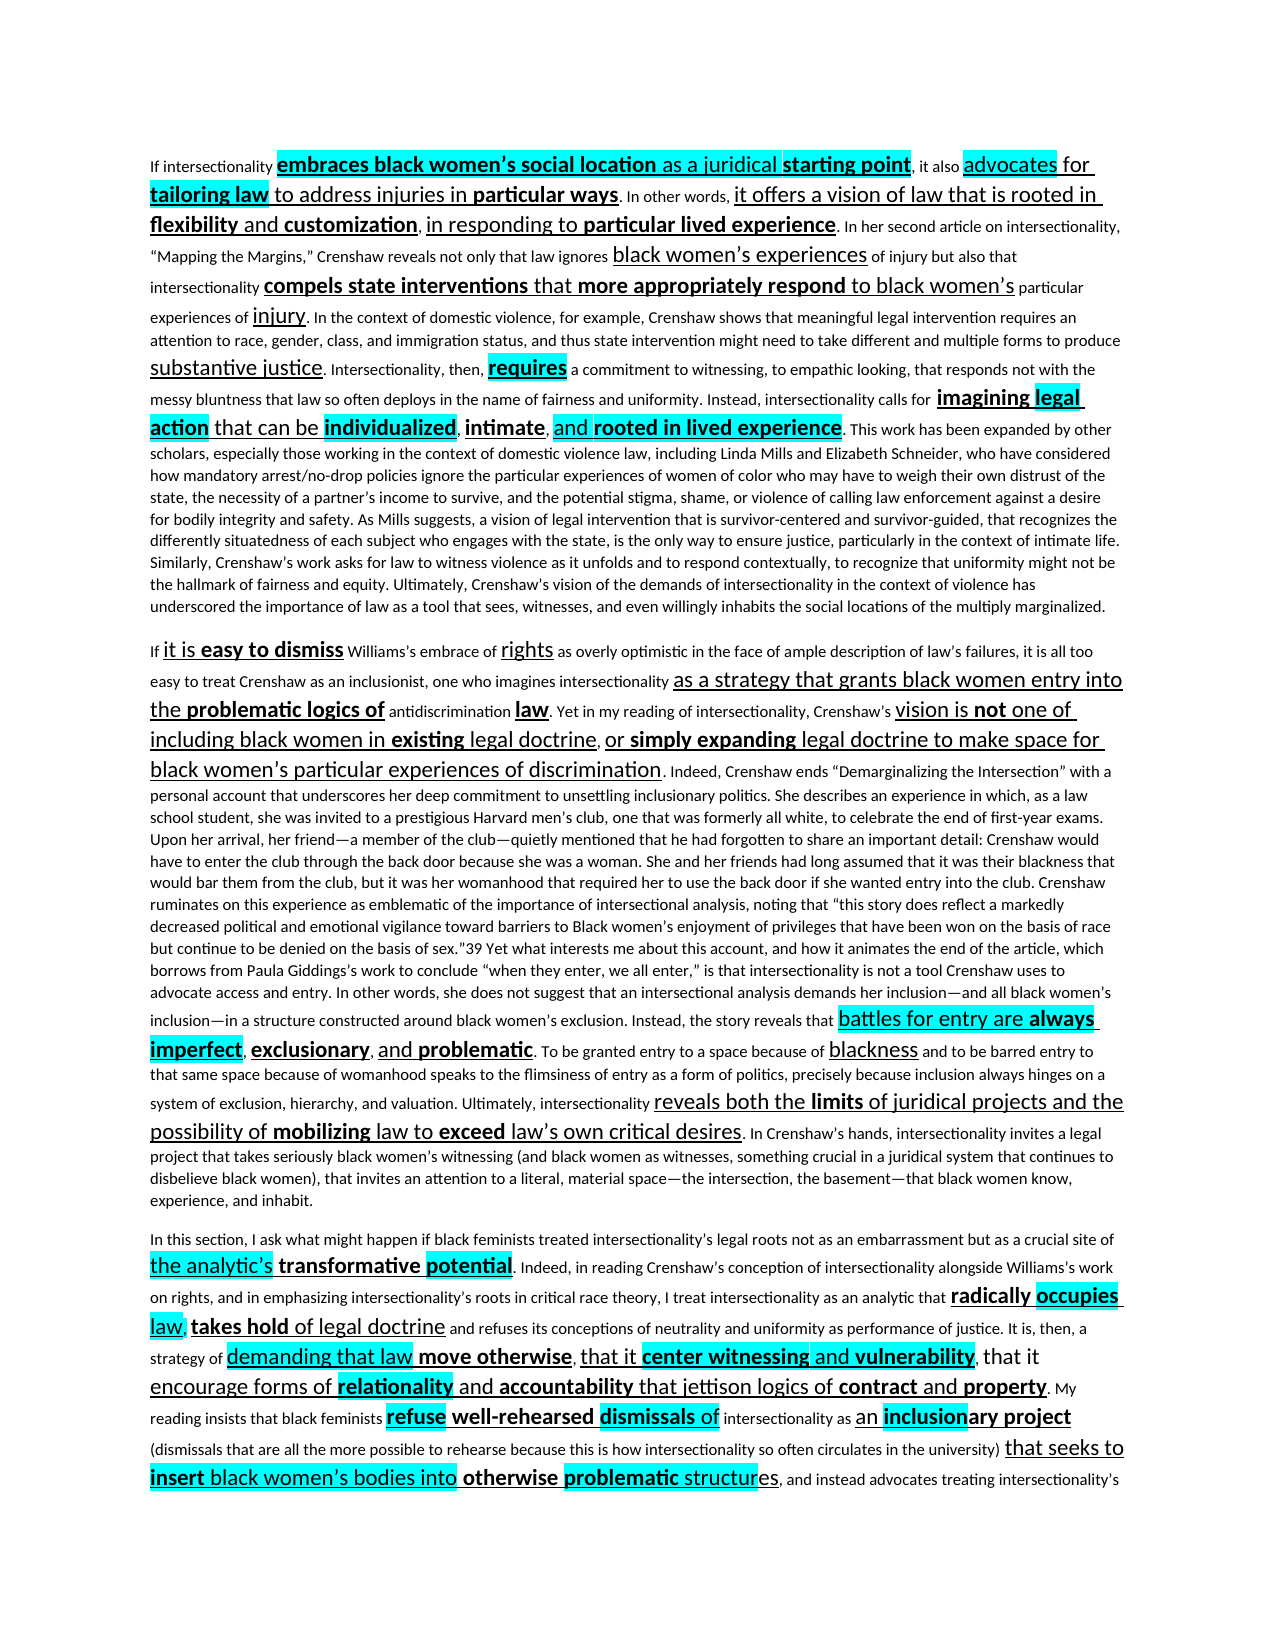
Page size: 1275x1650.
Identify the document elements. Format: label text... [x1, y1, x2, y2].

text If intersectionality embraces black women’s social location as a juridical starting point, it also advocates for tailoring law to address injuries in particular ways. In other words, it offers a vision of law that is rooted in flexibility and customization, in responding to particular lived experience. In her second article on intersectionality, “Mapping the Margins,” Crenshaw reveals not only that law ignores black women’s experiences of injury but also that intersectionality compels state interventions that more appropriately respond to black women’s particular experiences of injury. In the context of domestic violence, for example, Crenshaw shows that meaningful legal intervention requires an attention to race, gender, class, and immigration status, and thus state intervention might need to take different and multiple forms to produce substantive justice. Intersectionality, then, requires a commitment to witnessing, to empathic looking, that responds not with the messy bluntness that law so often deploys in the name of fairness and uniformity. Instead, intersectionality calls for imagining legal action that can be individualized, intimate, and rooted in lived experience. This work has been expanded by other scholars, especially those working in the context of domestic violence law, including Linda Mills and Elizabeth Schneider, who have considered how mandatory arrest/no-drop policies ignore the particular experiences of women of color who may have to weigh their own distrust of the state, the necessity of a partner’s income to survive, and the potential stigma, shame, or violence of calling law enforcement against a desire for bodily integrity and safety. As Mills suggests, a vision of legal intervention that is survivor-centered and survivor-guided, that recognizes the differently situatedness of each subject who engages with the state, is the only way to ensure justice, particularly in the context of intimate life. Similarly, Crenshaw’s work asks for law to witness violence as it unfolds and to respond contextually, to recognize that uniformity might not be the hallmark of fairness and equity. Ultimately, Crenshaw’s vision of the demands of intersectionality in the context of violence has underscored the importance of law as a tool that sees, witnesses, and even willingly inhabits the social locations of the multiply marginalized. [150, 150, 1125, 617]
text If it is easy to dismiss Williams’s embrace of rights as overly optimistic in the face of ample description of law’s failures, it is all too easy to treat Crenshaw as an inclusionist, one who imagines intersectionality as a strategy that grants black women entry into the problematic logics of antidiscrimination law. Yet in my reading of intersectionality, Crenshaw’s vision is not one of including black women in existing legal doctrine, or simply expanding legal doctrine to make space for black women’s particular experiences of discrimination. Indeed, Crenshaw ends “Demarginalizing the Intersection” with a personal account that underscores her deep commitment to unsettling inclusionary politics. She describes an experience in which, as a law school student, she was invited to a prestigious Harvard men’s club, one that was formerly all white, to celebrate the end of first-year exams. Upon her arrival, her friend—a member of the club—quietly mentioned that he had forgotten to share an important detail: Crenshaw would have to enter the club through the back door because she was a woman. She and her friends had long assumed that it was their blackness that would bar them from the club, but it was her womanhood that required her to use the back door if she wanted entry into the club. Crenshaw ruminates on this experience as emblematic of the importance of intersectional analysis, noting that “this story does reflect a markedly decreased political and emotional vigilance toward barriers to Black women’s enjoyment of privileges that have been won on the basis of race but continue to be denied on the basis of sex.”39 Yet what interests me about this account, and how it animates the end of the article, which borrows from Paula Giddings’s work to conclude “when they enter, we all enter,” is that intersectionality is not a tool Crenshaw uses to advocate access and entry. In other words, she does not suggest that an intersectional analysis demands her inclusion—and all black women’s inclusion—in a structure constructed around black women’s exclusion. Instead, the story reveals that battles for entry are always imperfect, exclusionary, and problematic. To be granted entry to a space because of blackness and to be barred entry to that same space because of womanhood speaks to the flimsiness of entry as a form of politics, precisely because inclusion always hinges on a system of exclusion, hierarchy, and valuation. Ultimately, intersectionality reveals both the limits of juridical projects and the possibility of mobilizing law to exceed law’s own critical desires. In Crenshaw’s hands, intersectionality invites a legal project that takes seriously black women’s witnessing (and black women as witnesses, something crucial in a juridical system that continues to disbelieve black women), that invites an attention to a literal, material space—the intersection, the basement—that black women know, experience, and inhabit. [150, 635, 1125, 1211]
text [150, 1229, 1125, 1491]
